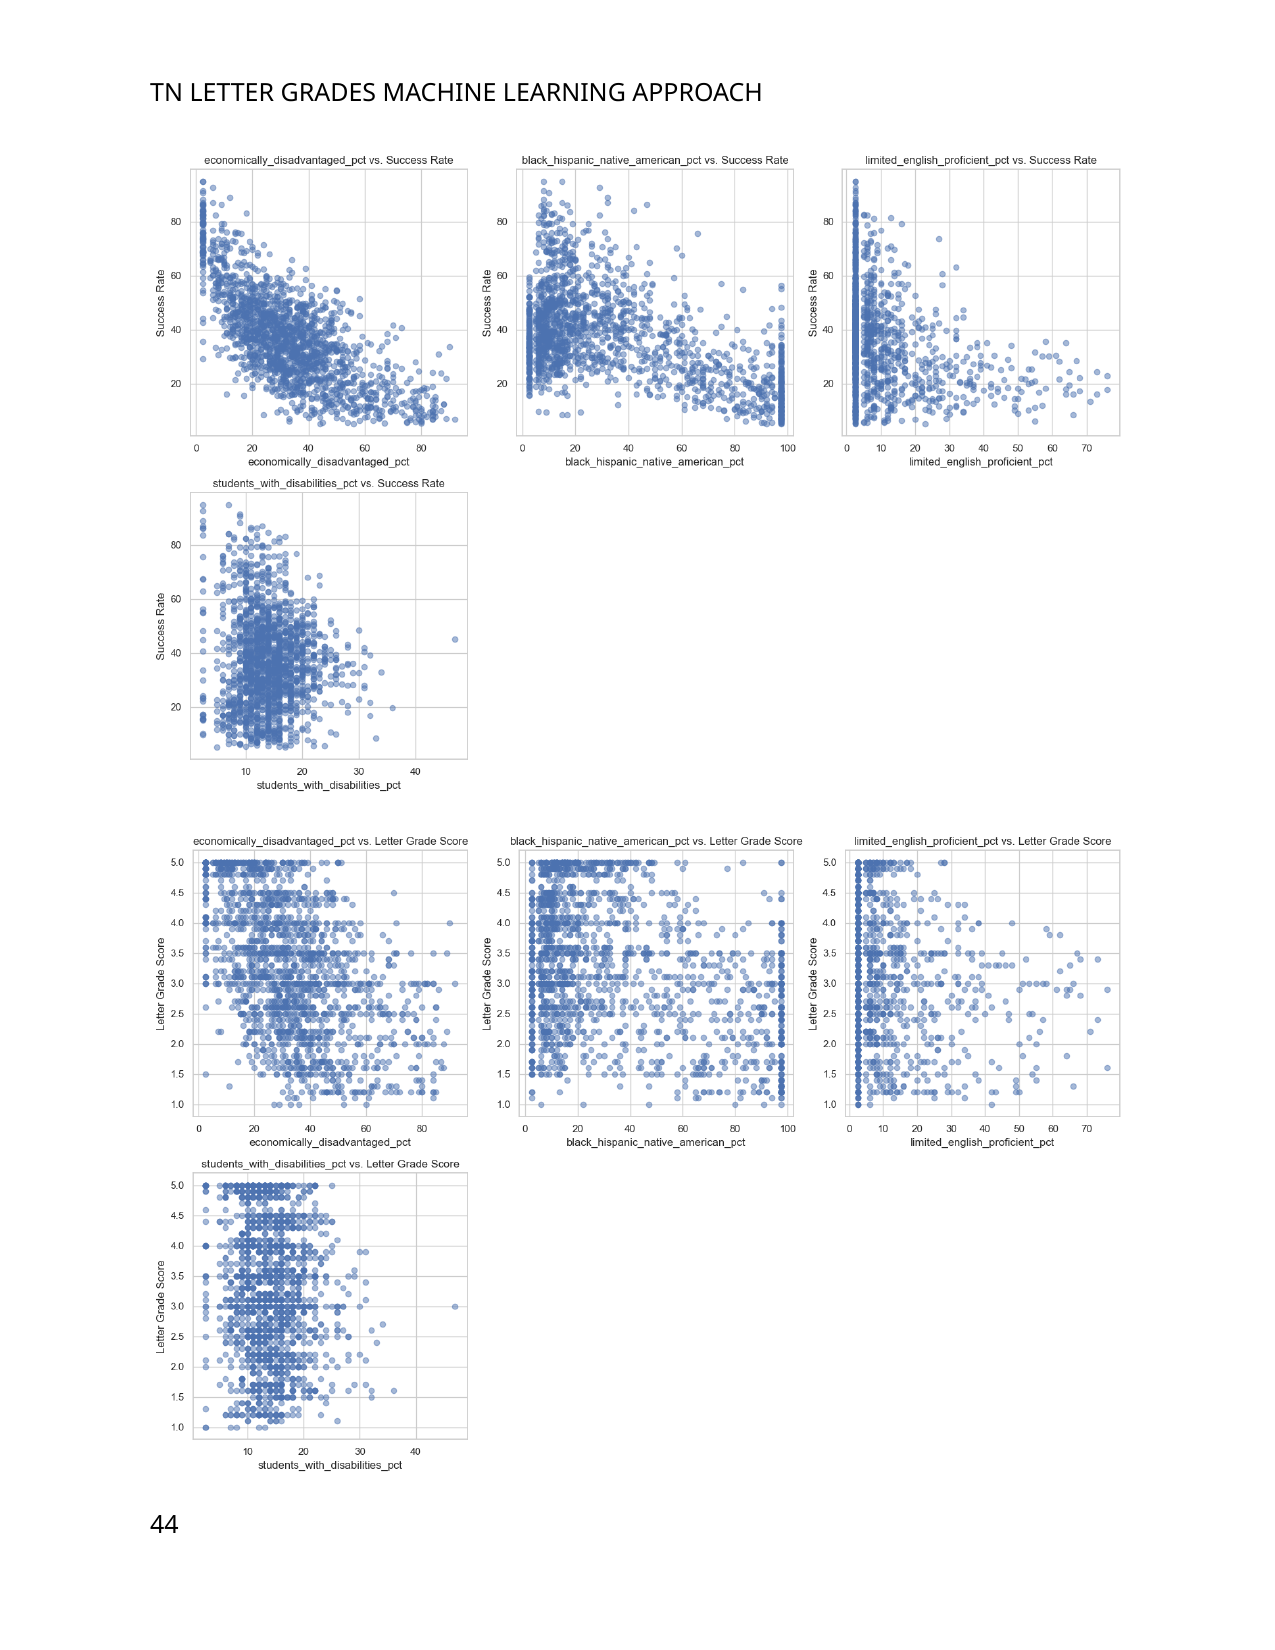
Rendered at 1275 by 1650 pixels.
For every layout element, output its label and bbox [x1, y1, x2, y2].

picture [150, 830, 1125, 1477]
picture [150, 150, 1125, 797]
